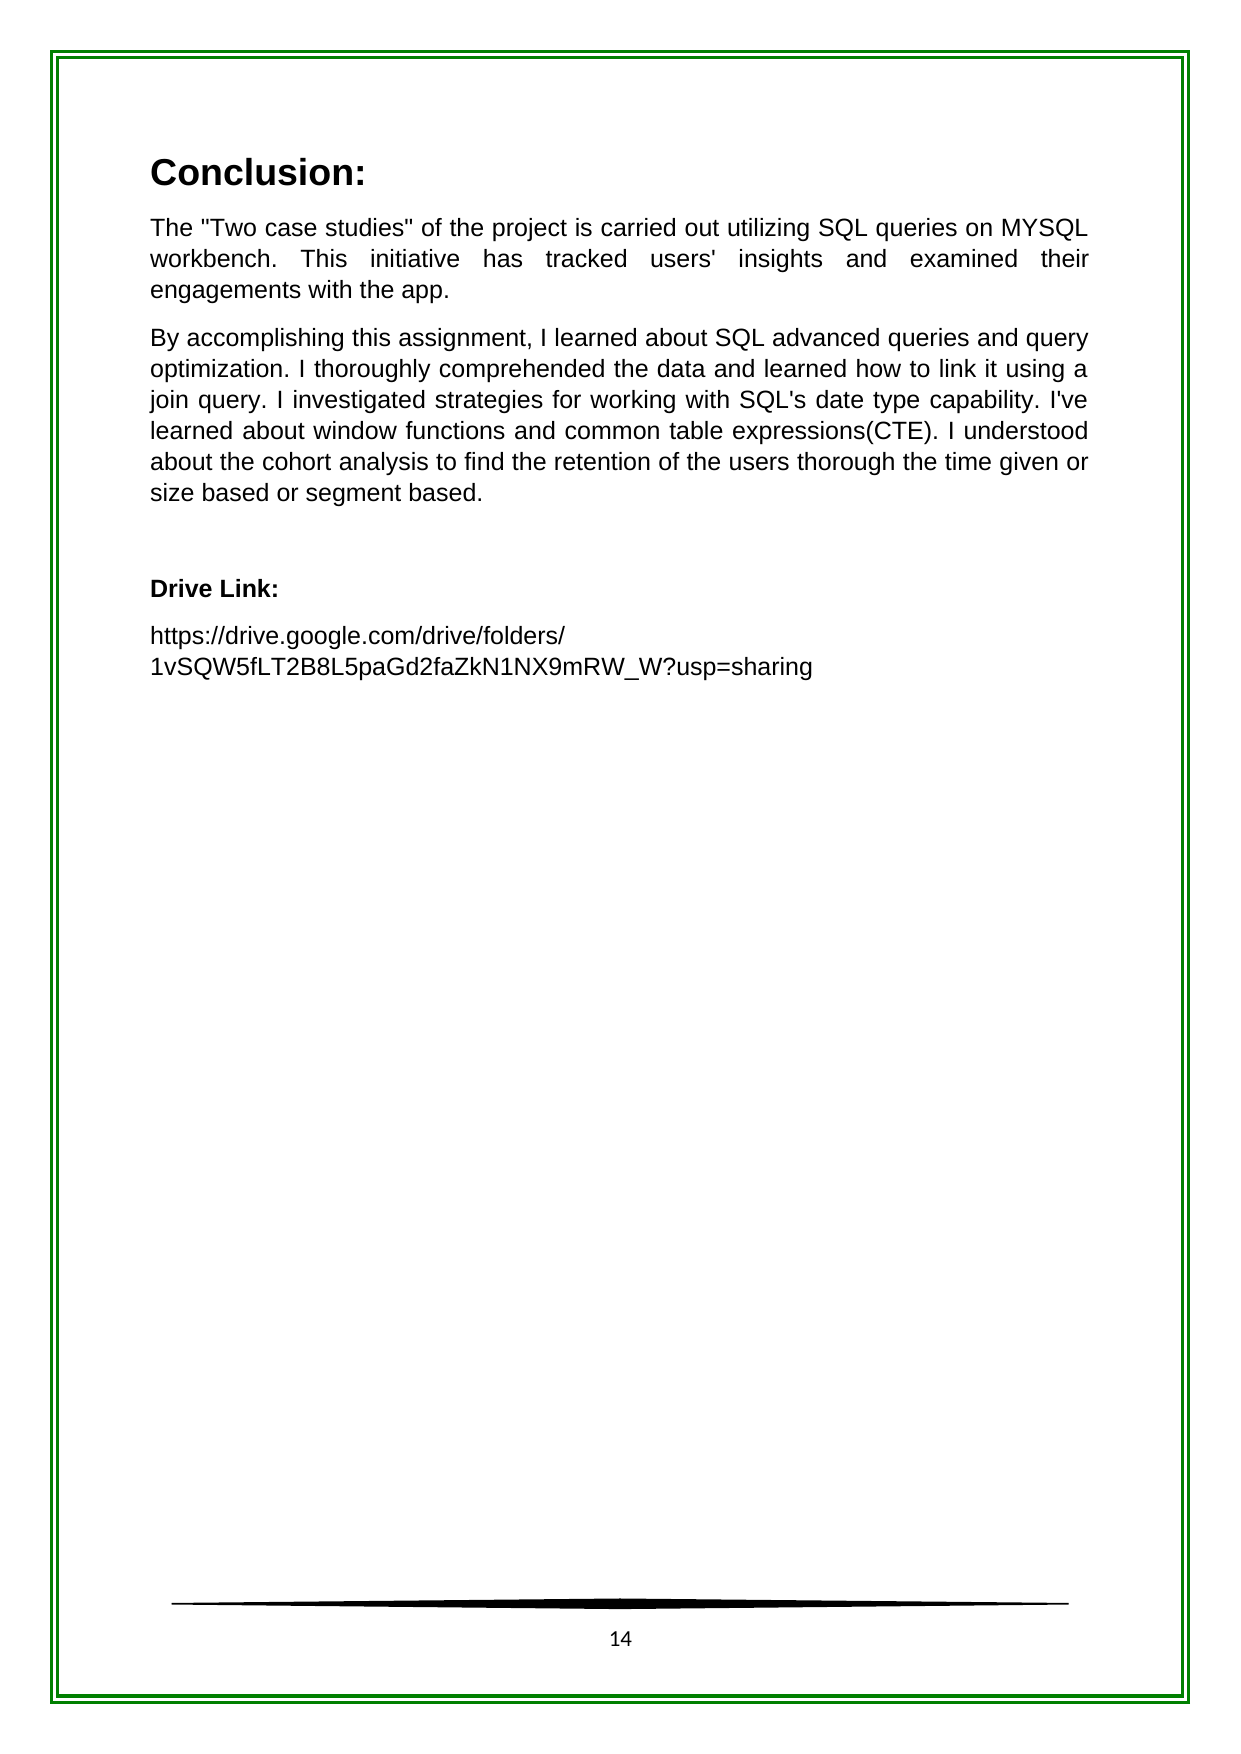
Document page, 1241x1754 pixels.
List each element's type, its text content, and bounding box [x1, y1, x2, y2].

text By accomplishing this assignment, I learned about SQL advanced queries and query optimization. I thoroughly comprehended the data and learned how to link it using a join query. I investigated strategies for working with SQL's date type capability. I've learned about window functions and common table expressions(CTE). I understood about the cohort analysis to find the retention of the users thorough the time given or size based or segment based. [150, 323, 1090, 507]
text https://drive.google.com/drive/folders/1vSQW5fLT2B8L5paGd2faZkN1NX9mRW_W?usp=sharing [150, 621, 1090, 681]
text Drive Link: [150, 574, 1090, 602]
text The "Two case studies" of the project is carried out utilizing SQL queries on MYSQL workbench. This initiative has tracked users' insights and examined their engagements with the app. [150, 213, 1090, 304]
text Conclusion: [150, 150, 1090, 193]
